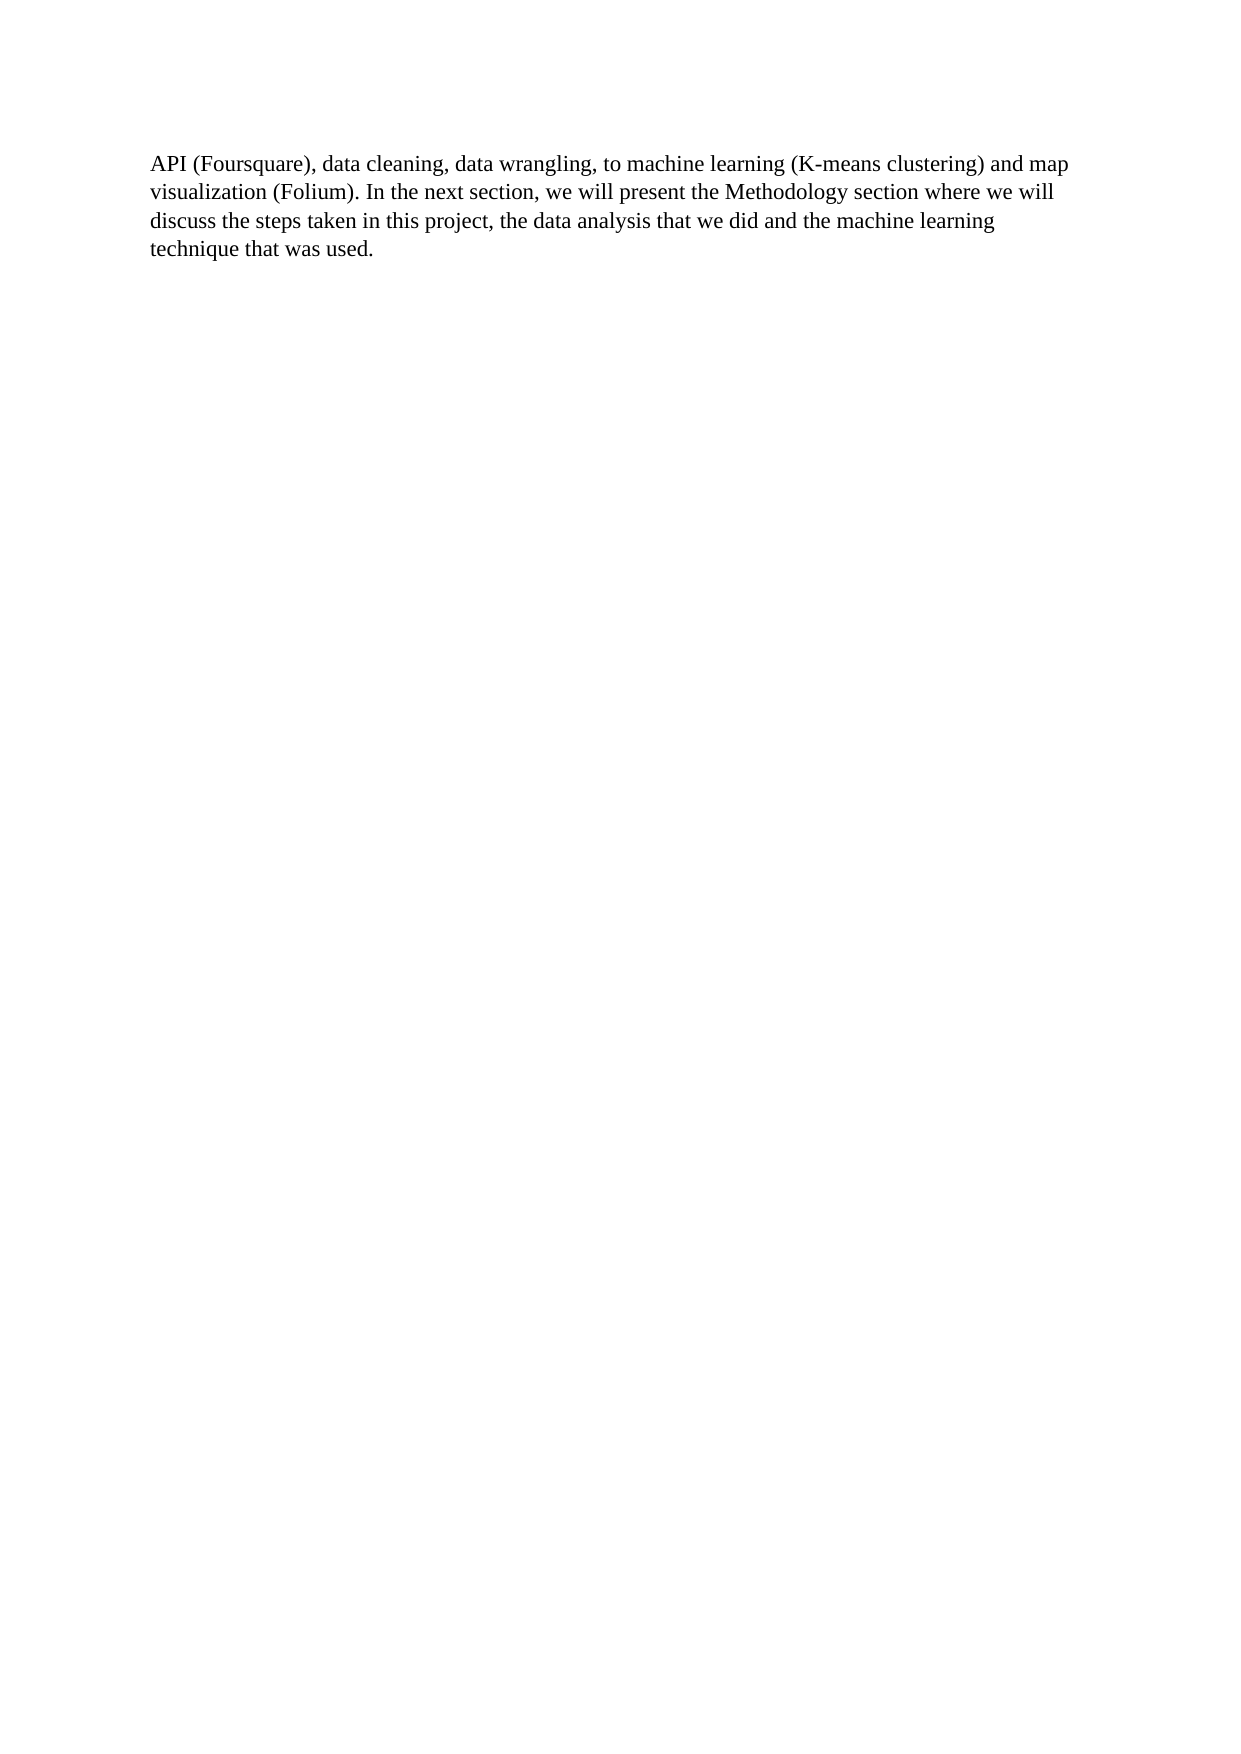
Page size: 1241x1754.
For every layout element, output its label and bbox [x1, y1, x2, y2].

text [150, 150, 1090, 262]
